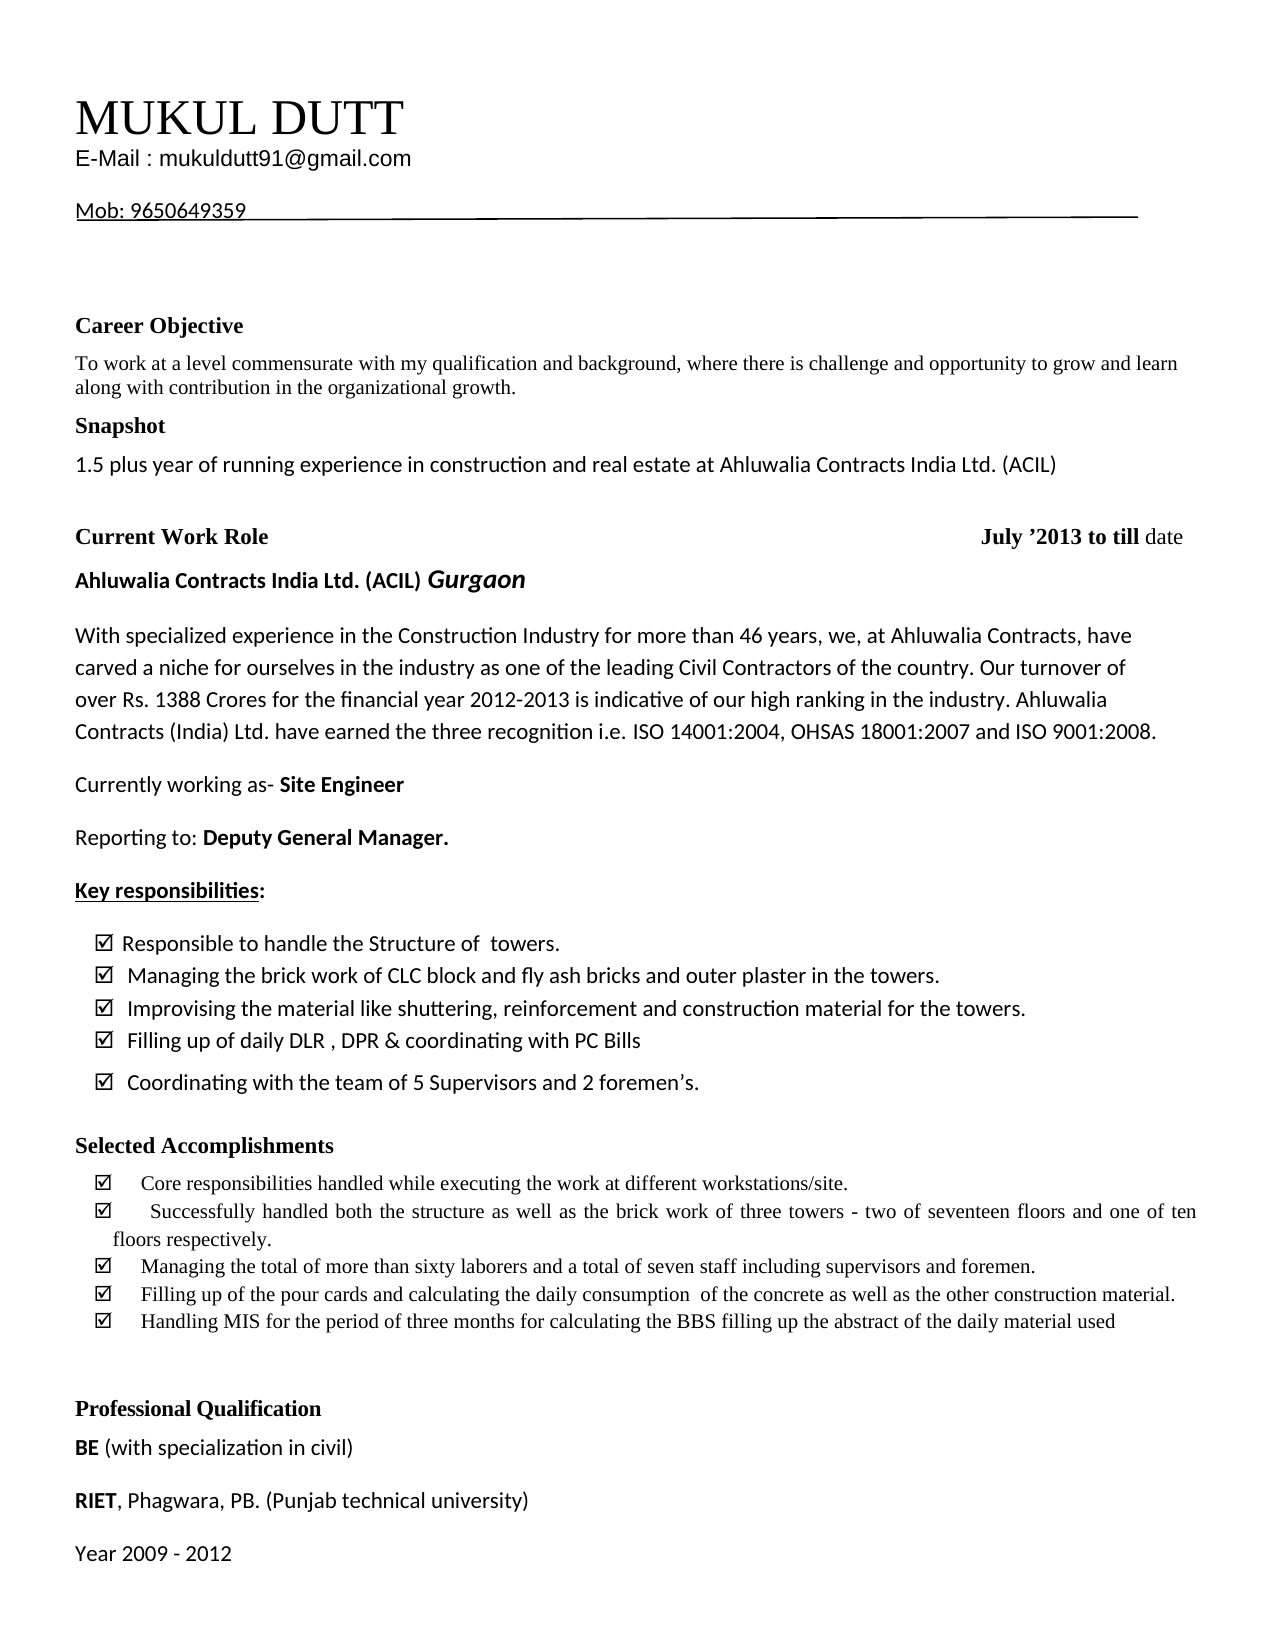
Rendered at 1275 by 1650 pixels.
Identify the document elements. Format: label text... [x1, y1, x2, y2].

text Key responsibilities: [75, 876, 1200, 904]
list Coordinating with the team of 5 Supervisors and 2 foremen’s. [94, 1068, 1200, 1096]
list Responsible to handle the Structure of towers. [94, 929, 1200, 957]
text Snapshot [75, 412, 1216, 438]
subtitle MUKUL DUTT [75, 87, 1200, 145]
list Handling MIS for the period of three months for calculating the BBS filling up the abstract of the daily material used [94, 1309, 1200, 1333]
list Improvising the material like shuttering, reinforcement and construction material for the towers. [94, 994, 1200, 1022]
text 1.5 plus year of running experience in construction and real estate at Ahluwalia Contracts India Ltd. (ACIL) [75, 451, 1200, 478]
text Currently working as- Site Engineer [75, 770, 1200, 798]
list Successfully handled both the structure as well as the brick work of three towers - two of seventeen floors and one of ten floors respectively. [94, 1199, 1200, 1251]
text E-Mail : mukuldutt91@gmail.com [75, 145, 1200, 171]
list Core responsibilities handled while executing the work at different workstations/site. [94, 1171, 1200, 1195]
text Professional Qualification [75, 1395, 1200, 1421]
text Selected Accomplishments [75, 1132, 1200, 1159]
text With specialized experience in the Construction Industry for more than 46 years, we, at Ahluwalia Contracts, have carved a niche for ourselves in the industry as one of the leading Civil Contractors of the country. Our turnover of over Rs. 1388 Crores for the financial year 2012-2013 is indicative of our high ranking in the industry. Ahluwalia Contracts (India) Ltd. have earned the three recognition i.e. ISO 14001:2004, OHSAS 18001:2007 and ISO 9001:2008. [75, 621, 1200, 745]
text Mob: 9650649359 [75, 197, 1200, 225]
text Career Objective [75, 312, 1216, 338]
list Managing the brick work of CLC block and fly ash bricks and outer plaster in the towers. [94, 962, 1200, 990]
text Current Work Role July ’2013 to till date [75, 523, 1216, 549]
text To work at a level commensurate with my qualification and background, where there is challenge and opportunity to grow and learn along with contribution in the organizational growth. [75, 351, 1200, 399]
text Reporting to: Deputy General Manager. [75, 823, 1200, 851]
list Filling up of the pour cards and calculating the daily consumption of the concrete as well as the other construction material. [94, 1282, 1200, 1306]
text Year 2009 - 2012 [75, 1539, 1200, 1568]
text RIET, Phagwara, PB. (Punjab technical university) [75, 1487, 1200, 1514]
text Ahluwalia Contracts India Ltd. (ACIL) Gurgaon [75, 562, 1200, 595]
text BE (with specialization in civil) [75, 1433, 1200, 1462]
list Managing the total of more than sixty laborers and a total of seven staff including supervisors and foremen. [94, 1254, 1200, 1278]
list Filling up of daily DLR , DPR & coordinating with PC Bills [94, 1026, 1200, 1054]
